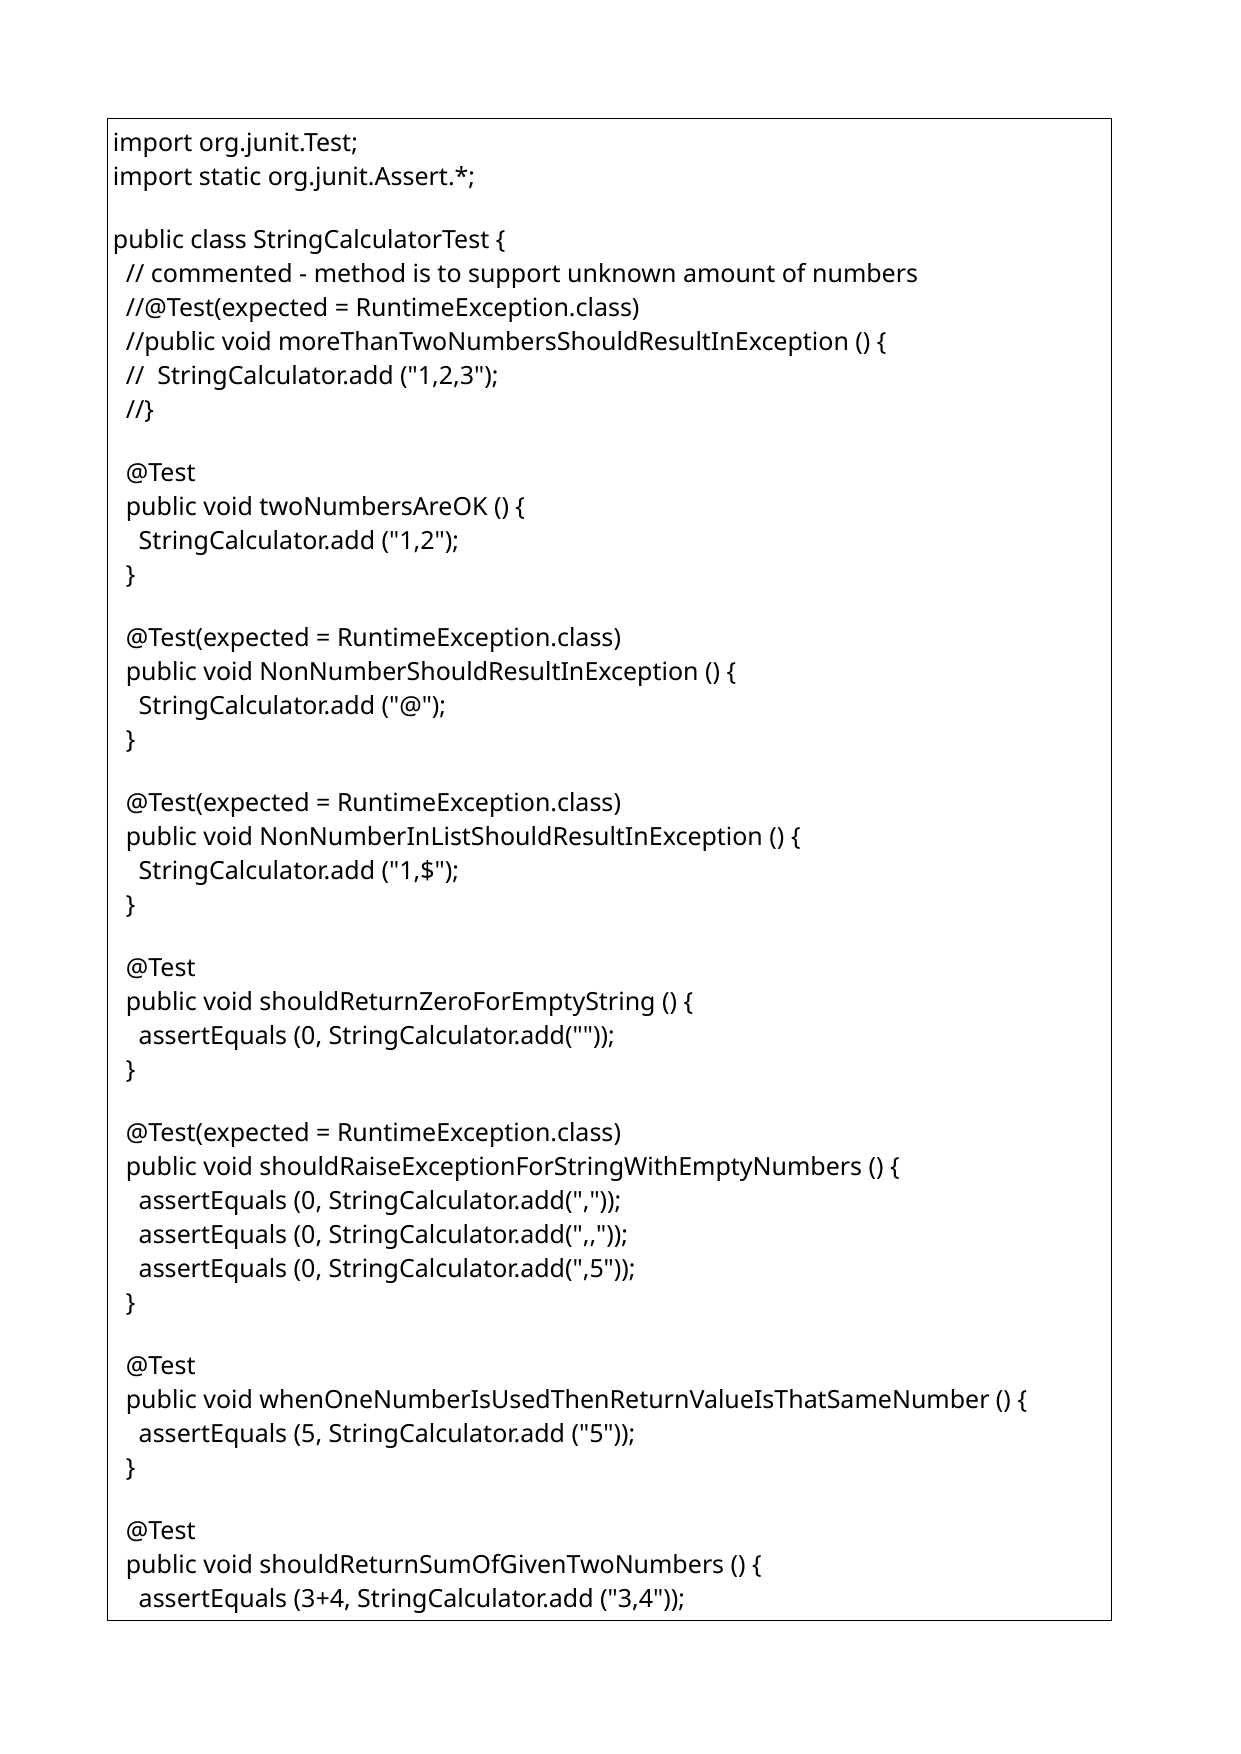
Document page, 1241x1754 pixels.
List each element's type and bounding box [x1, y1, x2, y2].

table_header [108, 119, 1111, 1620]
